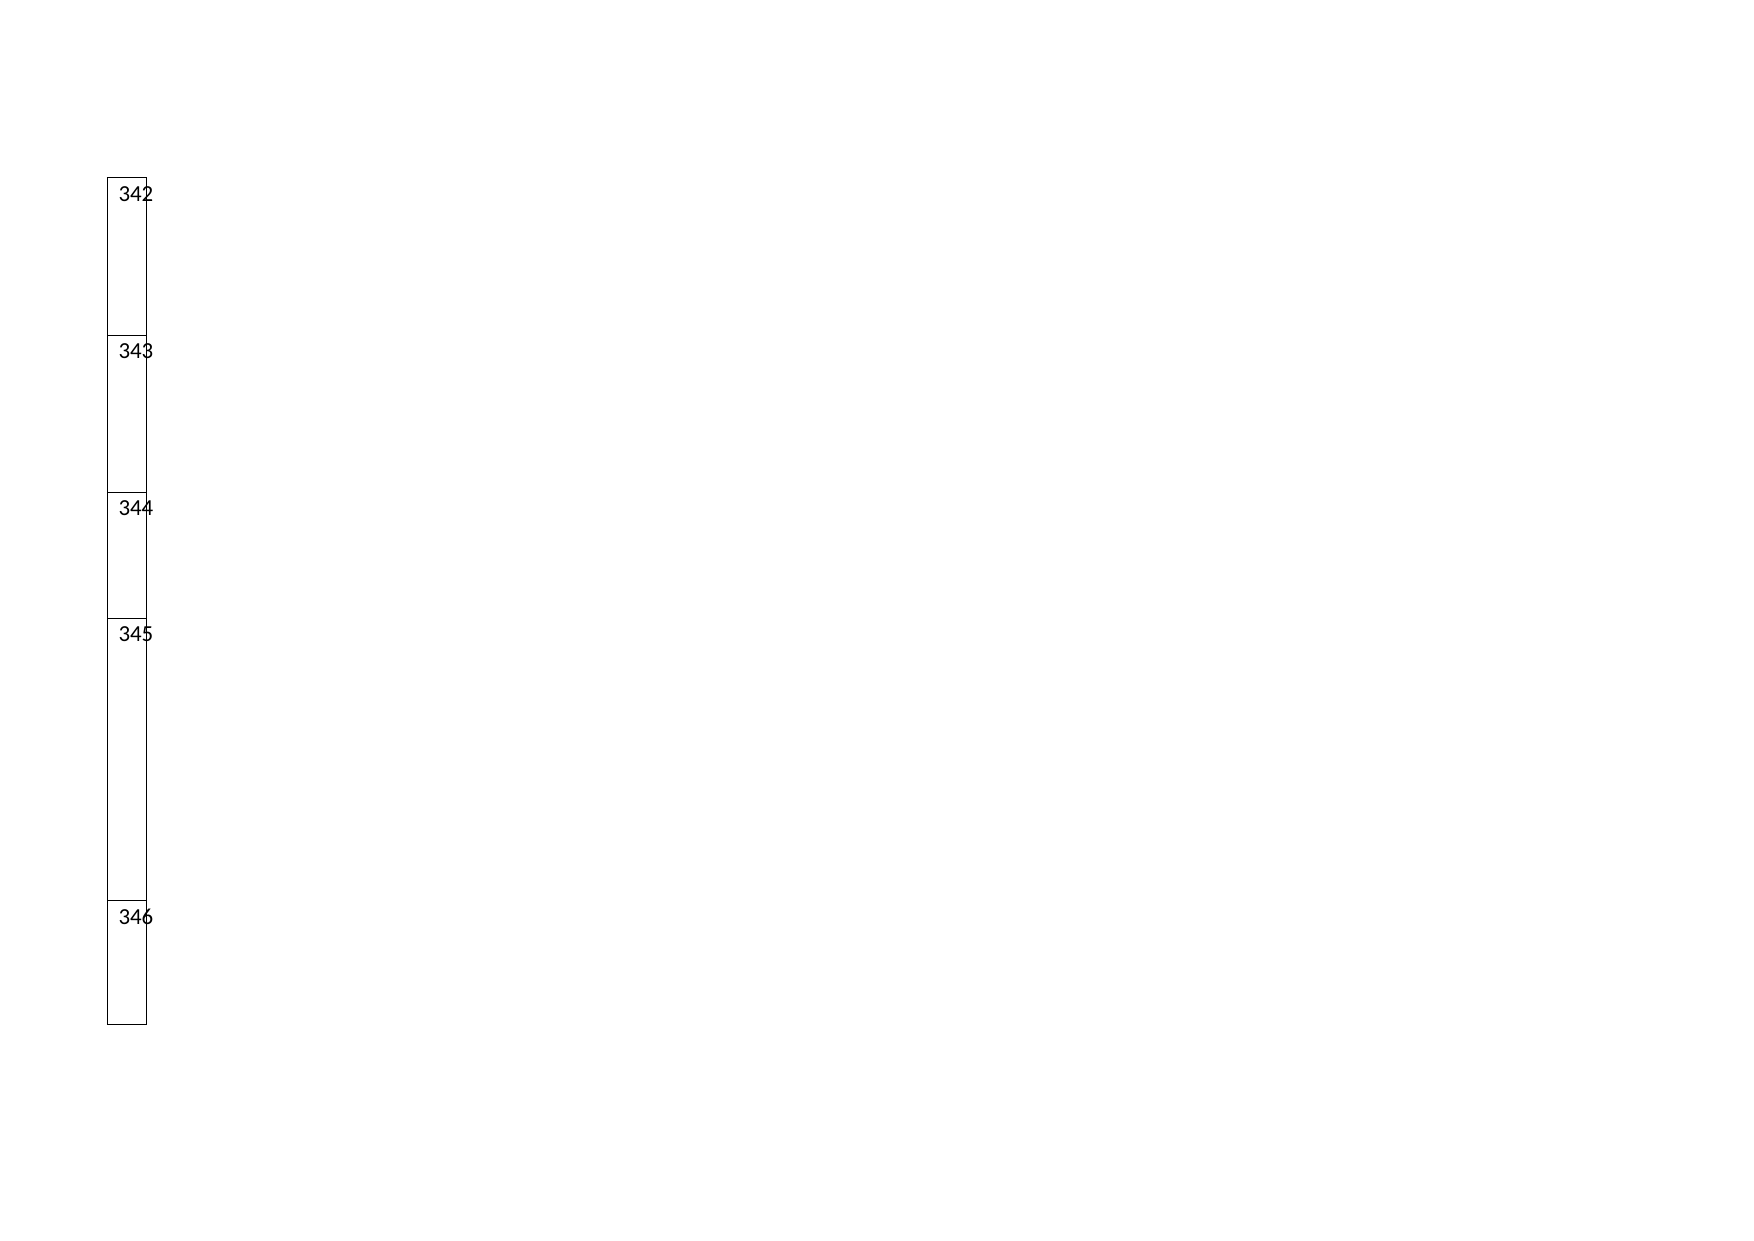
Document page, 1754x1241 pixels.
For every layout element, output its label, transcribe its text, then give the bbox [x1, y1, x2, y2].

table_cell 345 [108, 619, 146, 900]
table_header 342 [108, 178, 146, 334]
table_cell 346 [108, 901, 146, 1024]
table_cell 344 [108, 493, 146, 618]
table_cell 343 [108, 336, 146, 492]
